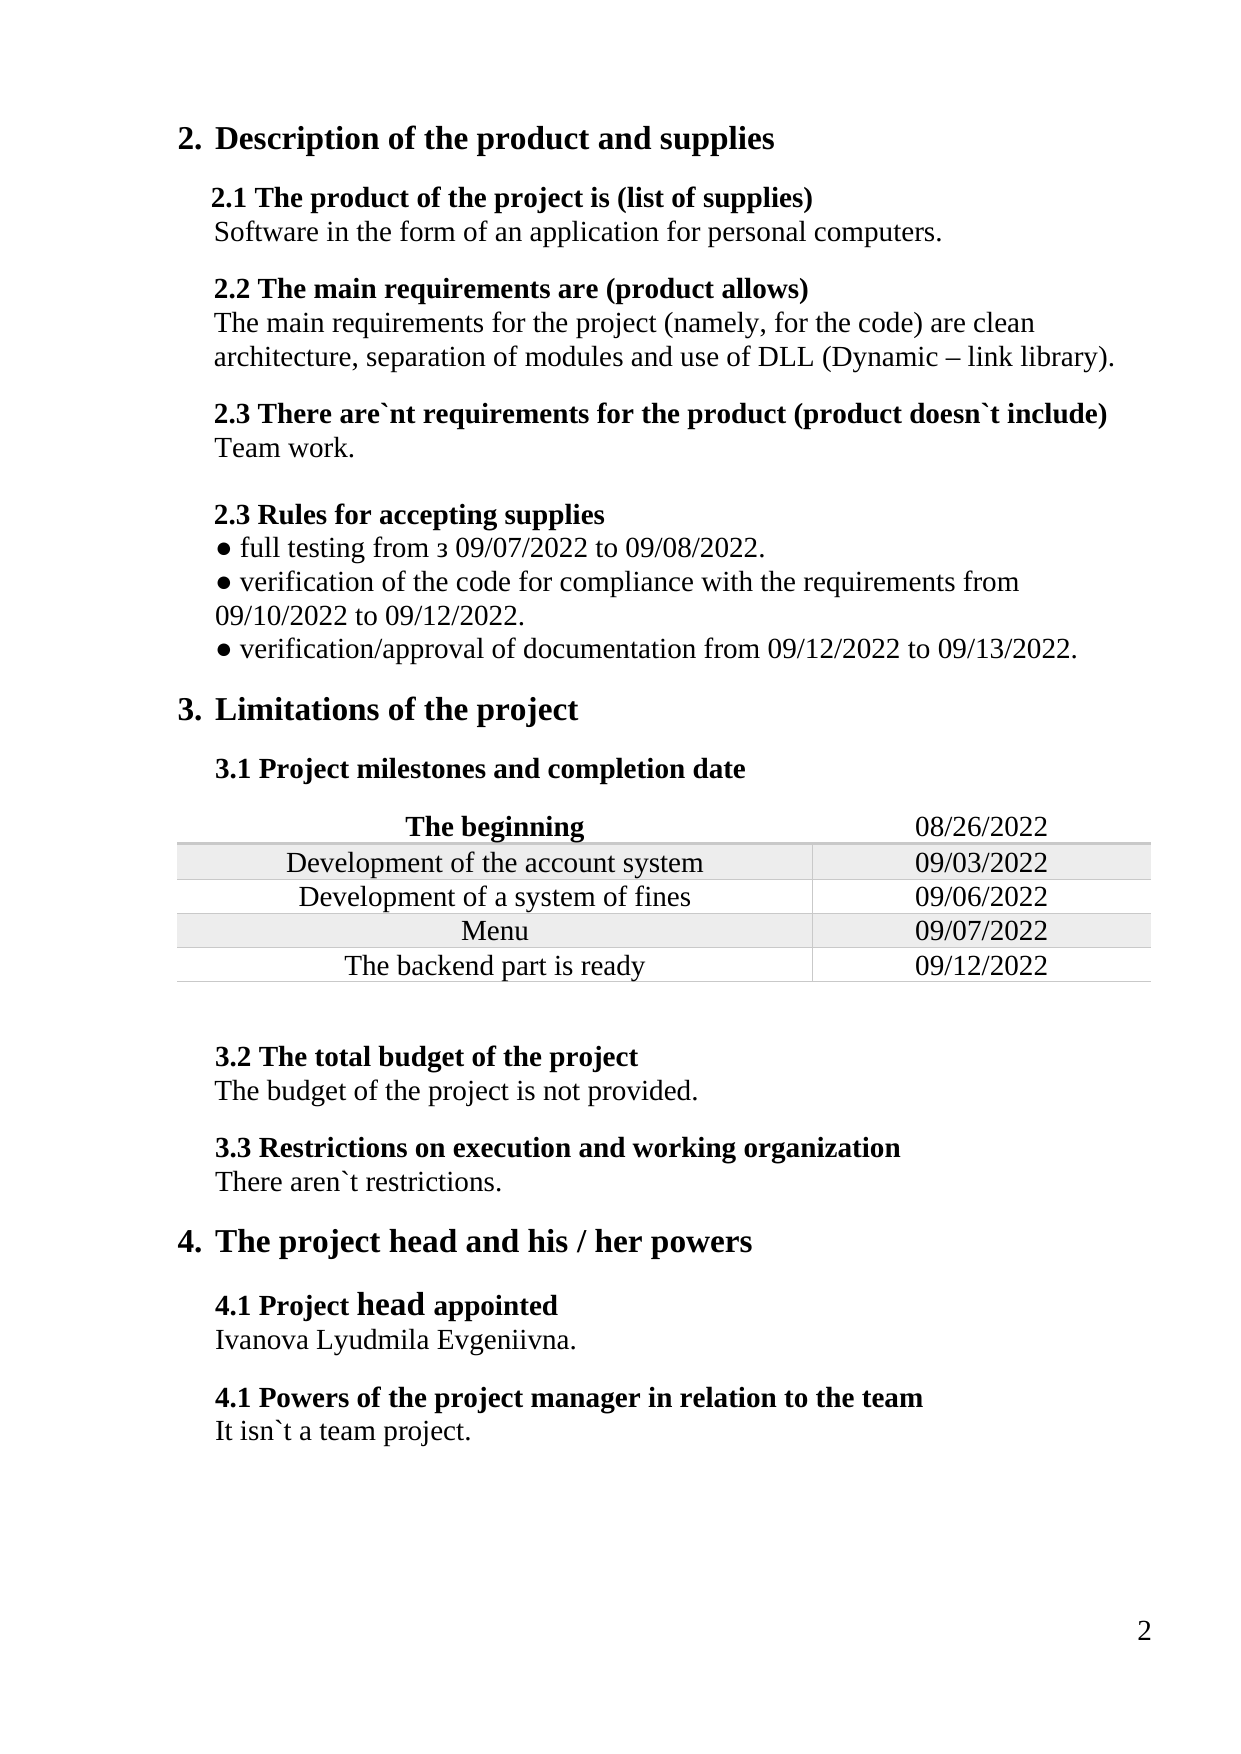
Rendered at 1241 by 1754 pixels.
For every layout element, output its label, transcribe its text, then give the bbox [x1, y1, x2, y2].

text The budget of the project is not provided. [207, 1073, 1152, 1106]
list 4.1 Powers of the project manager in relation to the team [215, 1380, 1152, 1413]
list Limitations of the project [177, 689, 1152, 727]
list Description of the product and supplies [177, 118, 1152, 156]
text Team work. [207, 430, 1152, 463]
text 2.2 The main requirements are (product allows) [177, 272, 1152, 305]
list 3.3 Restrictions on execution and working organization [215, 1130, 1152, 1164]
list It isn`t a team project. [215, 1413, 1152, 1447]
table_cell 09/06/2022 [813, 880, 1151, 913]
text 2.1 The product of the project is (list of supplies) [177, 181, 1152, 214]
table_cell 09/07/2022 [813, 914, 1151, 947]
list ● verification of the code for compliance with the requirements from 09/10/2022 to 09/12/2022. [215, 564, 1152, 631]
table_cell 09/03/2022 [813, 845, 1151, 879]
list 3.1 Project milestones and completion date [215, 751, 1152, 785]
text 2.3 There are`nt requirements for the product (product doesn`t include) [177, 396, 1152, 430]
table_cell 09/12/2022 [813, 948, 1151, 981]
list There aren`t restrictions. [215, 1164, 1152, 1197]
list 4.1 Project head appointed [215, 1284, 1152, 1322]
text 2.3 Rules for accepting supplies [177, 497, 1152, 531]
table_cell Development of a system of fines [177, 880, 812, 913]
table_header The beginning [177, 809, 812, 842]
table_cell The backend part is ready [177, 948, 812, 981]
text The main requirements for the project (namely, for the code) are clean [177, 305, 1152, 339]
list 3.2 The total budget of the project [215, 1039, 1152, 1073]
list ● verification/approval of documentation from 09/12/2022 to 09/13/2022. [215, 631, 1152, 665]
table_cell Development of the account system [177, 845, 812, 879]
table_header 08/26/2022 [812, 809, 1151, 842]
list The project head and his / her powers [177, 1222, 1152, 1260]
text architecture, separation of modules and use of DLL (Dynamic – link library). [177, 339, 1152, 372]
text Software in the form of an application for personal computers. [177, 214, 1152, 248]
list Ivanova Lyudmila Evgeniivna. [215, 1322, 1152, 1356]
table_cell Menu [177, 914, 812, 947]
list ● full testing from з 09/07/2022 to 09/08/2022. [215, 531, 1152, 564]
